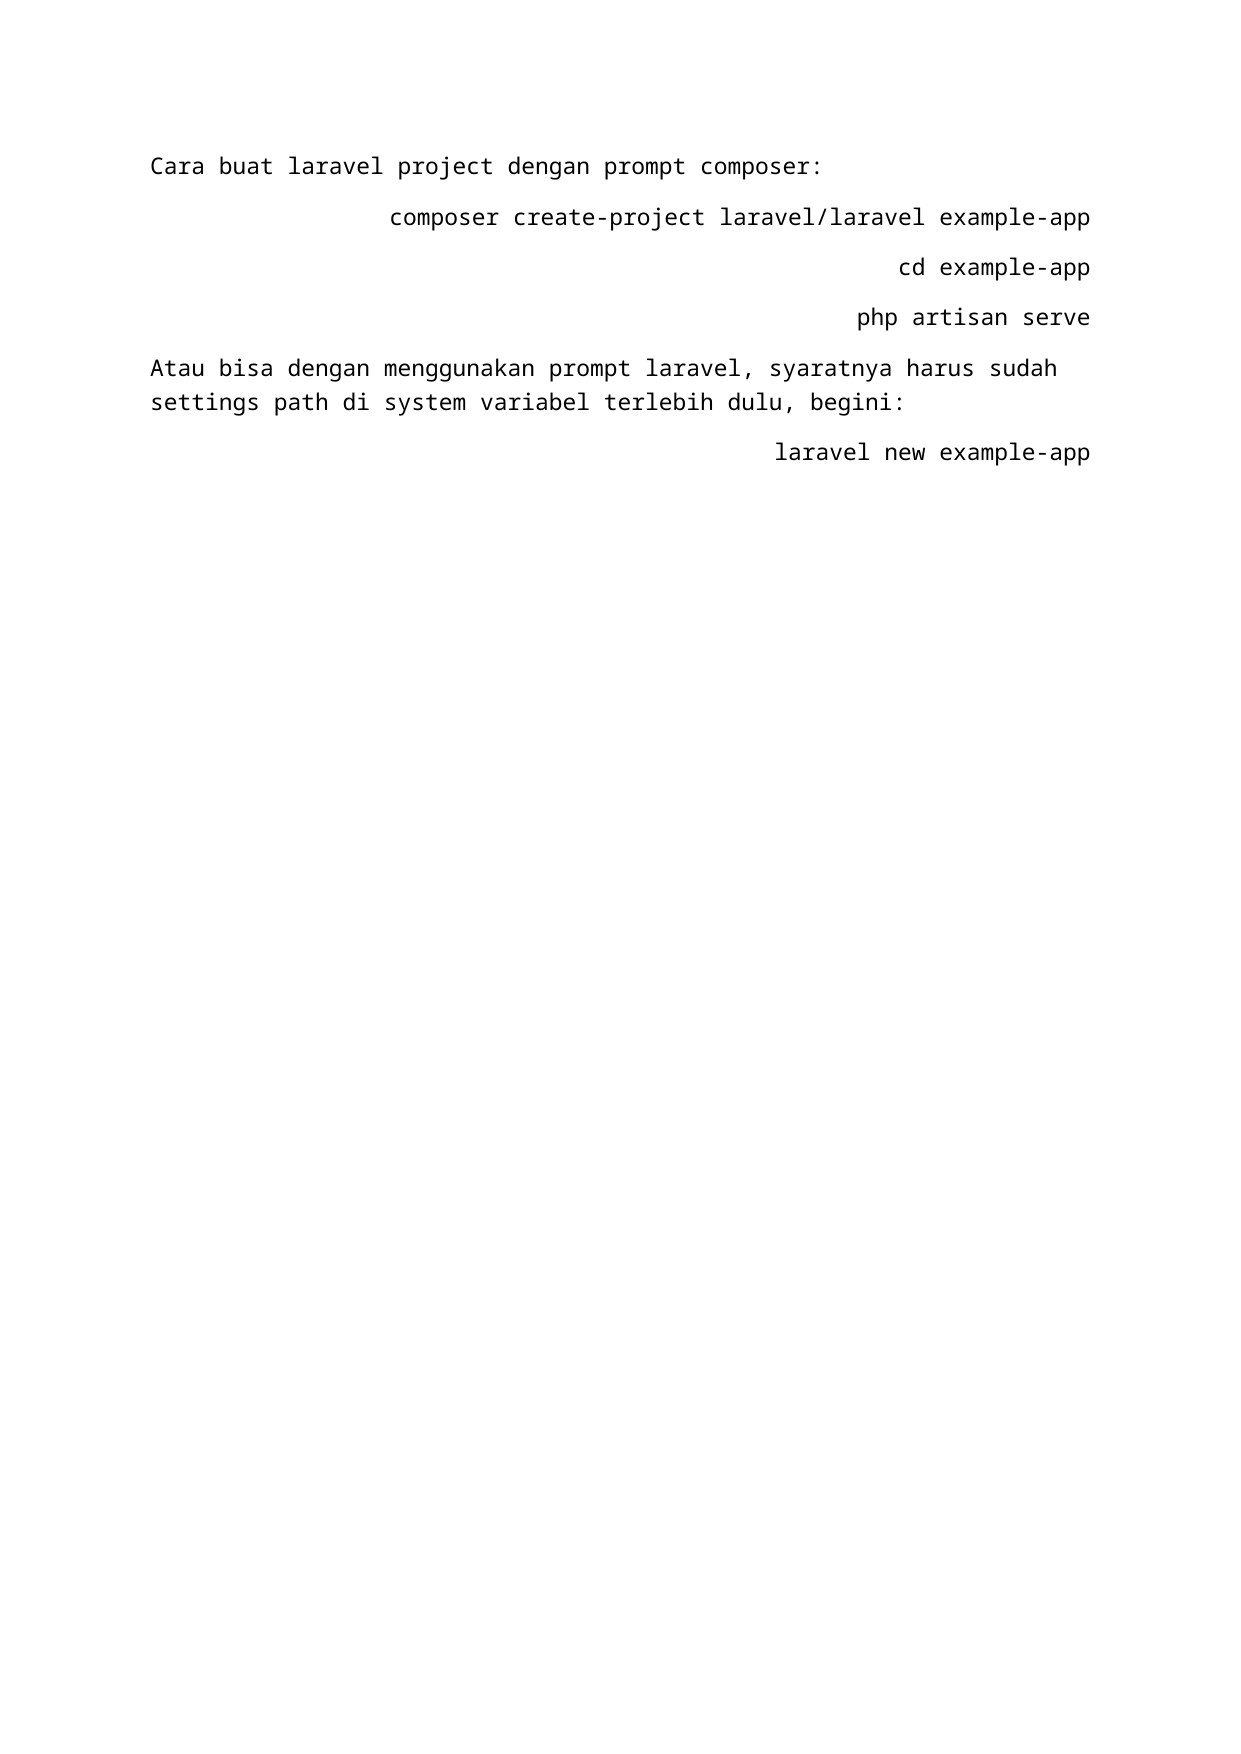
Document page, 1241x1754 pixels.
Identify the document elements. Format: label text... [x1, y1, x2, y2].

text composer create-project laravel/laravel example-app [150, 200, 1090, 232]
text php artisan serve [150, 301, 1090, 332]
text laravel new example-app [150, 436, 1090, 467]
text Atau bisa dengan menggunakan prompt laravel, syaratnya harus sudah settings path di system variabel terlebih dulu, begini: [150, 352, 1090, 417]
text Cara buat laravel project dengan prompt composer: [150, 150, 1090, 181]
text cd example-app [150, 251, 1090, 282]
